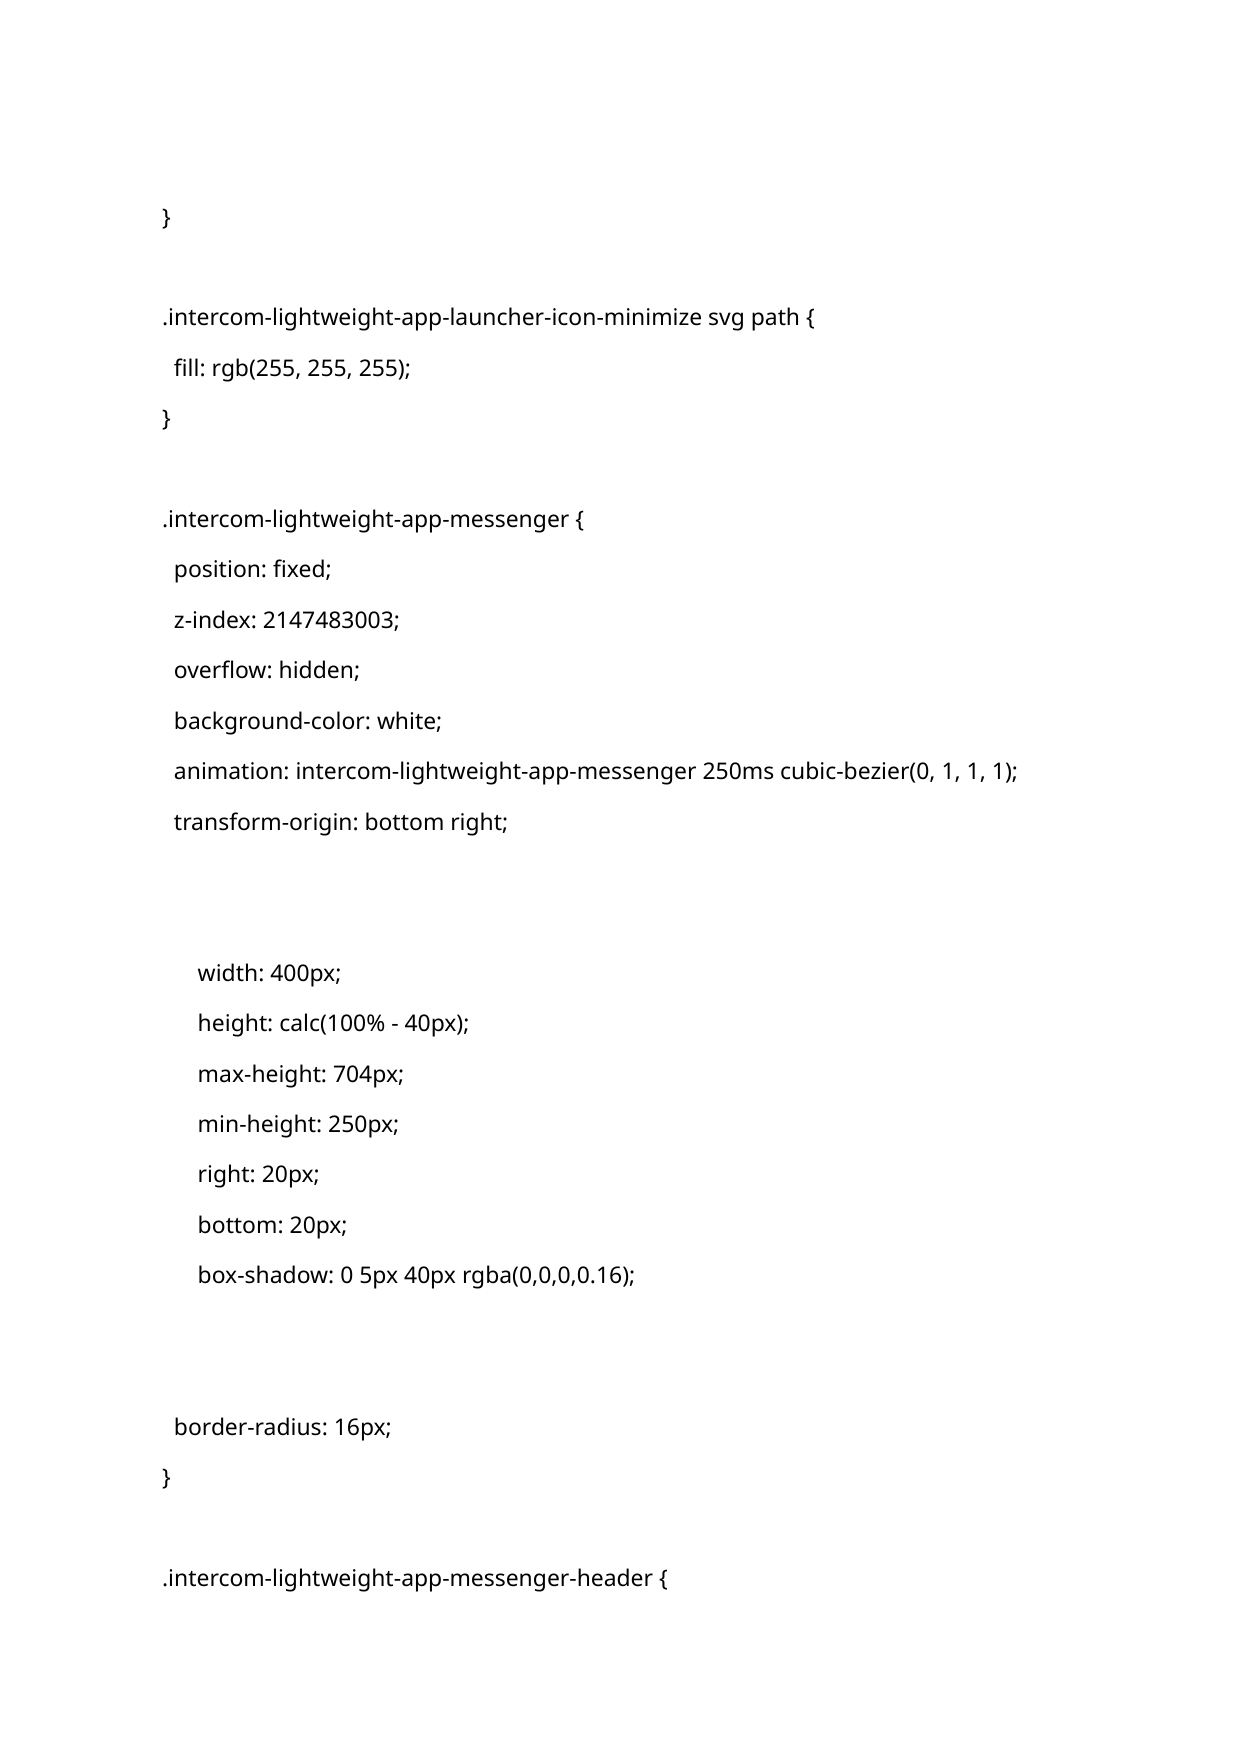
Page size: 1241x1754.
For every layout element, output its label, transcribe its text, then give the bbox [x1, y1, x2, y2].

text border-radius: 16px; [150, 1410, 1090, 1442]
text box-shadow: 0 5px 40px rgba(0,0,0,0.16); [150, 1259, 1090, 1290]
text } [150, 402, 1090, 433]
text .intercom-lightweight-app-launcher-icon-minimize svg path { [150, 301, 1090, 332]
text height: calc(100% - 40px); [150, 1007, 1090, 1038]
text transform-origin: bottom right; [150, 805, 1090, 837]
text } [150, 200, 1090, 232]
text right: 20px; [150, 1158, 1090, 1189]
text width: 400px; [150, 957, 1090, 988]
text overflow: hidden; [150, 654, 1090, 685]
text .intercom-lightweight-app-messenger-header { [150, 1562, 1090, 1593]
text min-height: 250px; [150, 1108, 1090, 1139]
text animation: intercom-lightweight-app-messenger 250ms cubic-bezier(0, 1, 1, 1); [150, 755, 1090, 786]
text z-index: 2147483003; [150, 604, 1090, 635]
text background-color: white; [150, 704, 1090, 736]
text position: fixed; [150, 553, 1090, 584]
text fill: rgb(255, 255, 255); [150, 352, 1090, 383]
text bottom: 20px; [150, 1209, 1090, 1240]
text max-height: 704px; [150, 1057, 1090, 1089]
text .intercom-lightweight-app-messenger { [150, 503, 1090, 534]
text } [150, 1461, 1090, 1492]
